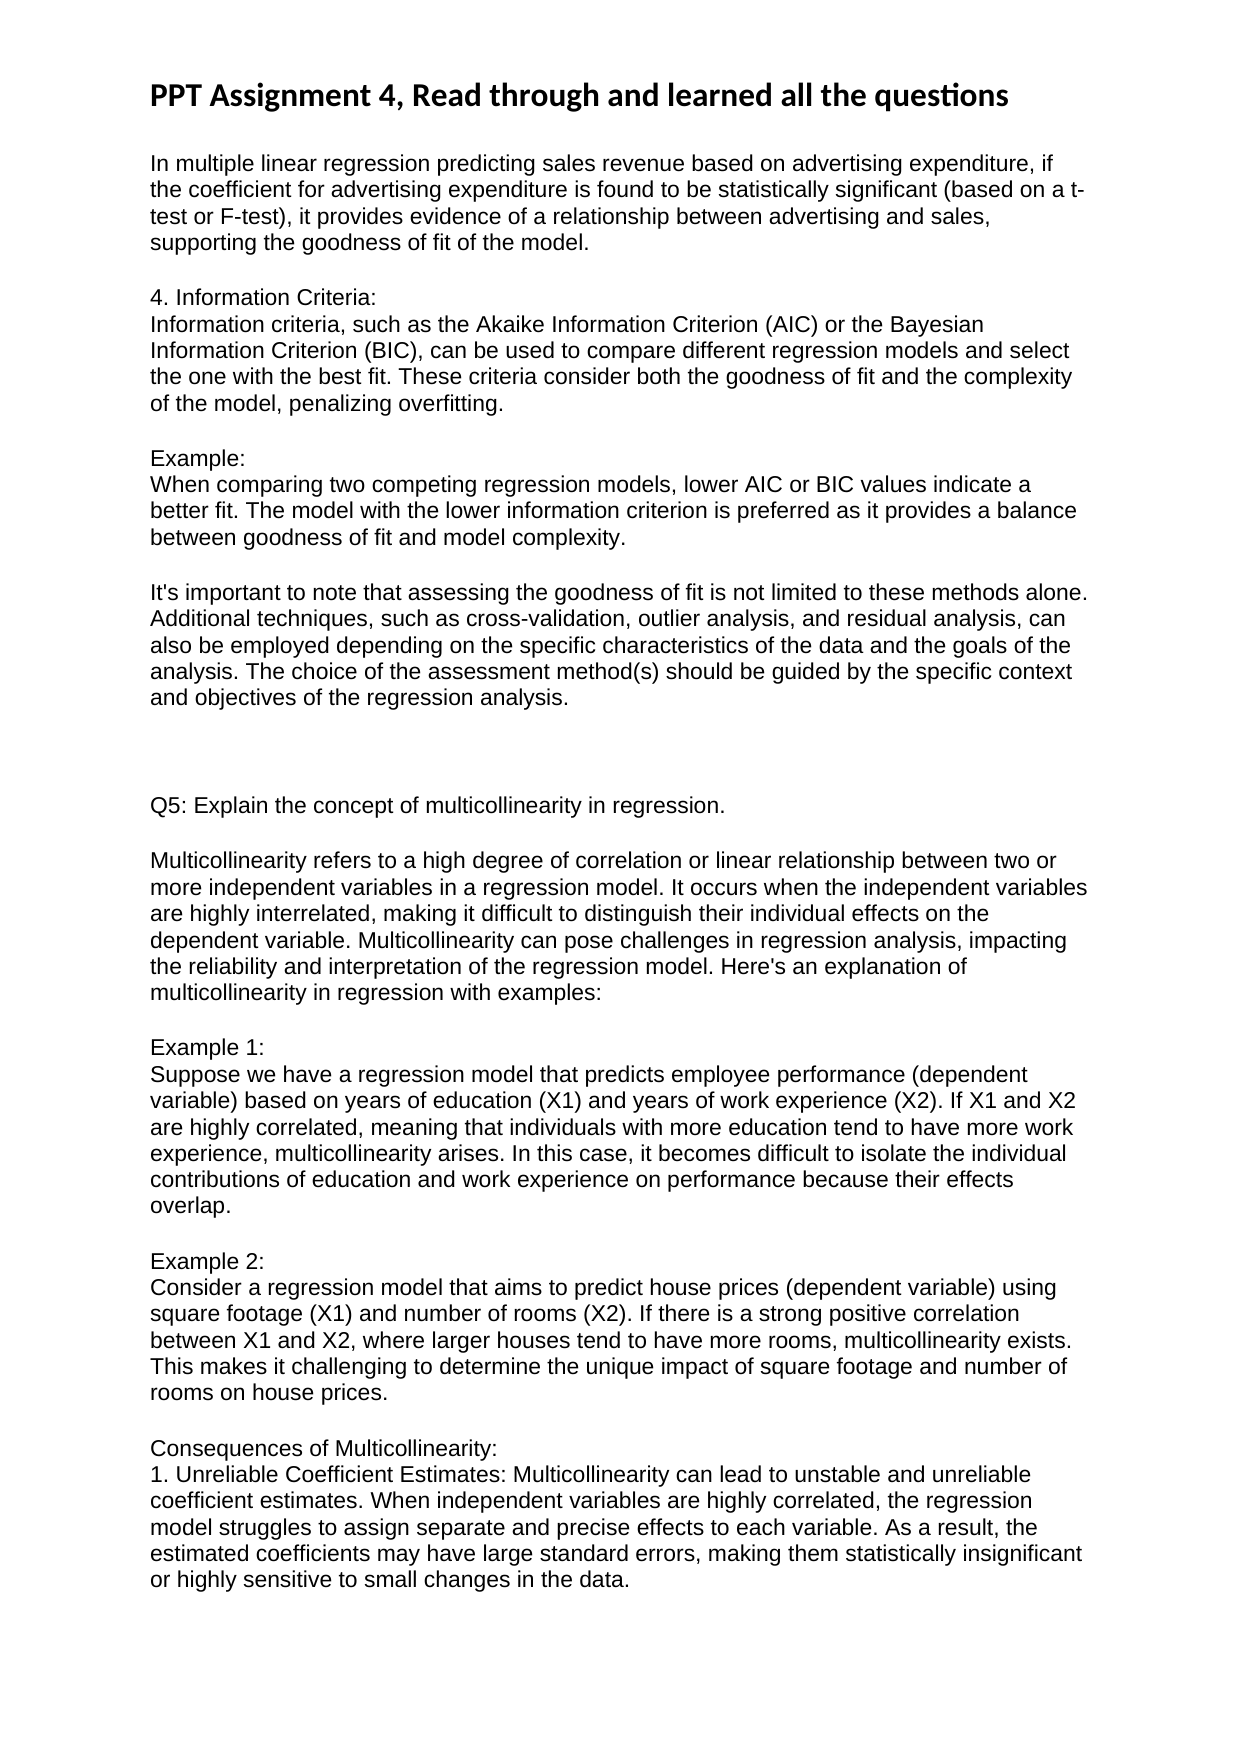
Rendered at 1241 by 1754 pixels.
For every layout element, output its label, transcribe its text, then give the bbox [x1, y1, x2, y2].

text Multicollinearity refers to a high degree of correlation or linear relationship between two or more independent variables in a regression model. It occurs when the independent variables are highly interrelated, making it difficult to distinguish their individual effects on the dependent variable. Multicollinearity can pose challenges in regression analysis, impacting the reliability and interpretation of the regression model. Here's an explanation of multicollinearity in regression with examples: [150, 847, 1090, 1006]
text Example 1: [150, 1034, 1090, 1061]
text When comparing two competing regression models, lower AIC or BIC values indicate a better fit. The model with the lower information criterion is preferred as it provides a balance between goodness of fit and model complexity. [150, 471, 1090, 550]
text Consequences of Multicollinearity: [150, 1434, 1090, 1461]
text It's important to note that assessing the goodness of fit is not limited to these methods alone. Additional techniques, such as cross-validation, outlier analysis, and residual analysis, can also be employed depending on the specific characteristics of the data and the goals of the analysis. The choice of the assessment method(s) should be guided by the specific context and objectives of the regression analysis. [150, 579, 1090, 711]
text Example: [150, 445, 1090, 471]
text 4. Information Criteria: [150, 284, 1090, 311]
text Suppose we have a regression model that predicts employee performance (dependent variable) based on years of education (X1) and years of work experience (X2). If X1 and X2 are highly correlated, meaning that individuals with more education tend to have more work experience, multicollinearity arises. In this case, it becomes difficult to isolate the individual contributions of education and work experience on performance because their effects overlap. [150, 1061, 1090, 1219]
text 1. Unreliable Coefficient Estimates: Multicollinearity can lead to unstable and unreliable coefficient estimates. When independent variables are highly correlated, the regression model struggles to assign separate and precise effects to each variable. As a result, the estimated coefficients may have large standard errors, making them statistically insignificant or highly sensitive to small changes in the data. [150, 1461, 1090, 1593]
text Information criteria, such as the Akaike Information Criterion (AIC) or the Bayesian Information Criterion (BIC), can be used to compare different regression models and select the one with the best fit. These criteria consider both the goodness of fit and the complexity of the model, penalizing overfitting. [150, 311, 1090, 416]
text Q5: Explain the concept of multicollinearity in regression. [150, 792, 1090, 819]
text Consider a regression model that aims to predict house prices (dependent variable) using square footage (X1) and number of rooms (X2). If there is a strong positive correlation between X1 and X2, where larger houses tend to have more rooms, multicollinearity exists. This makes it challenging to determine the unique impact of square footage and number of rooms on house prices. [150, 1274, 1090, 1406]
text Example 2: [150, 1248, 1090, 1274]
text In multiple linear regression predicting sales revenue based on advertising expenditure, if the coefficient for advertising expenditure is found to be statistically significant (based on a t-test or F-test), it provides evidence of a relationship between advertising and sales, supporting the goodness of fit of the model. [150, 150, 1090, 255]
